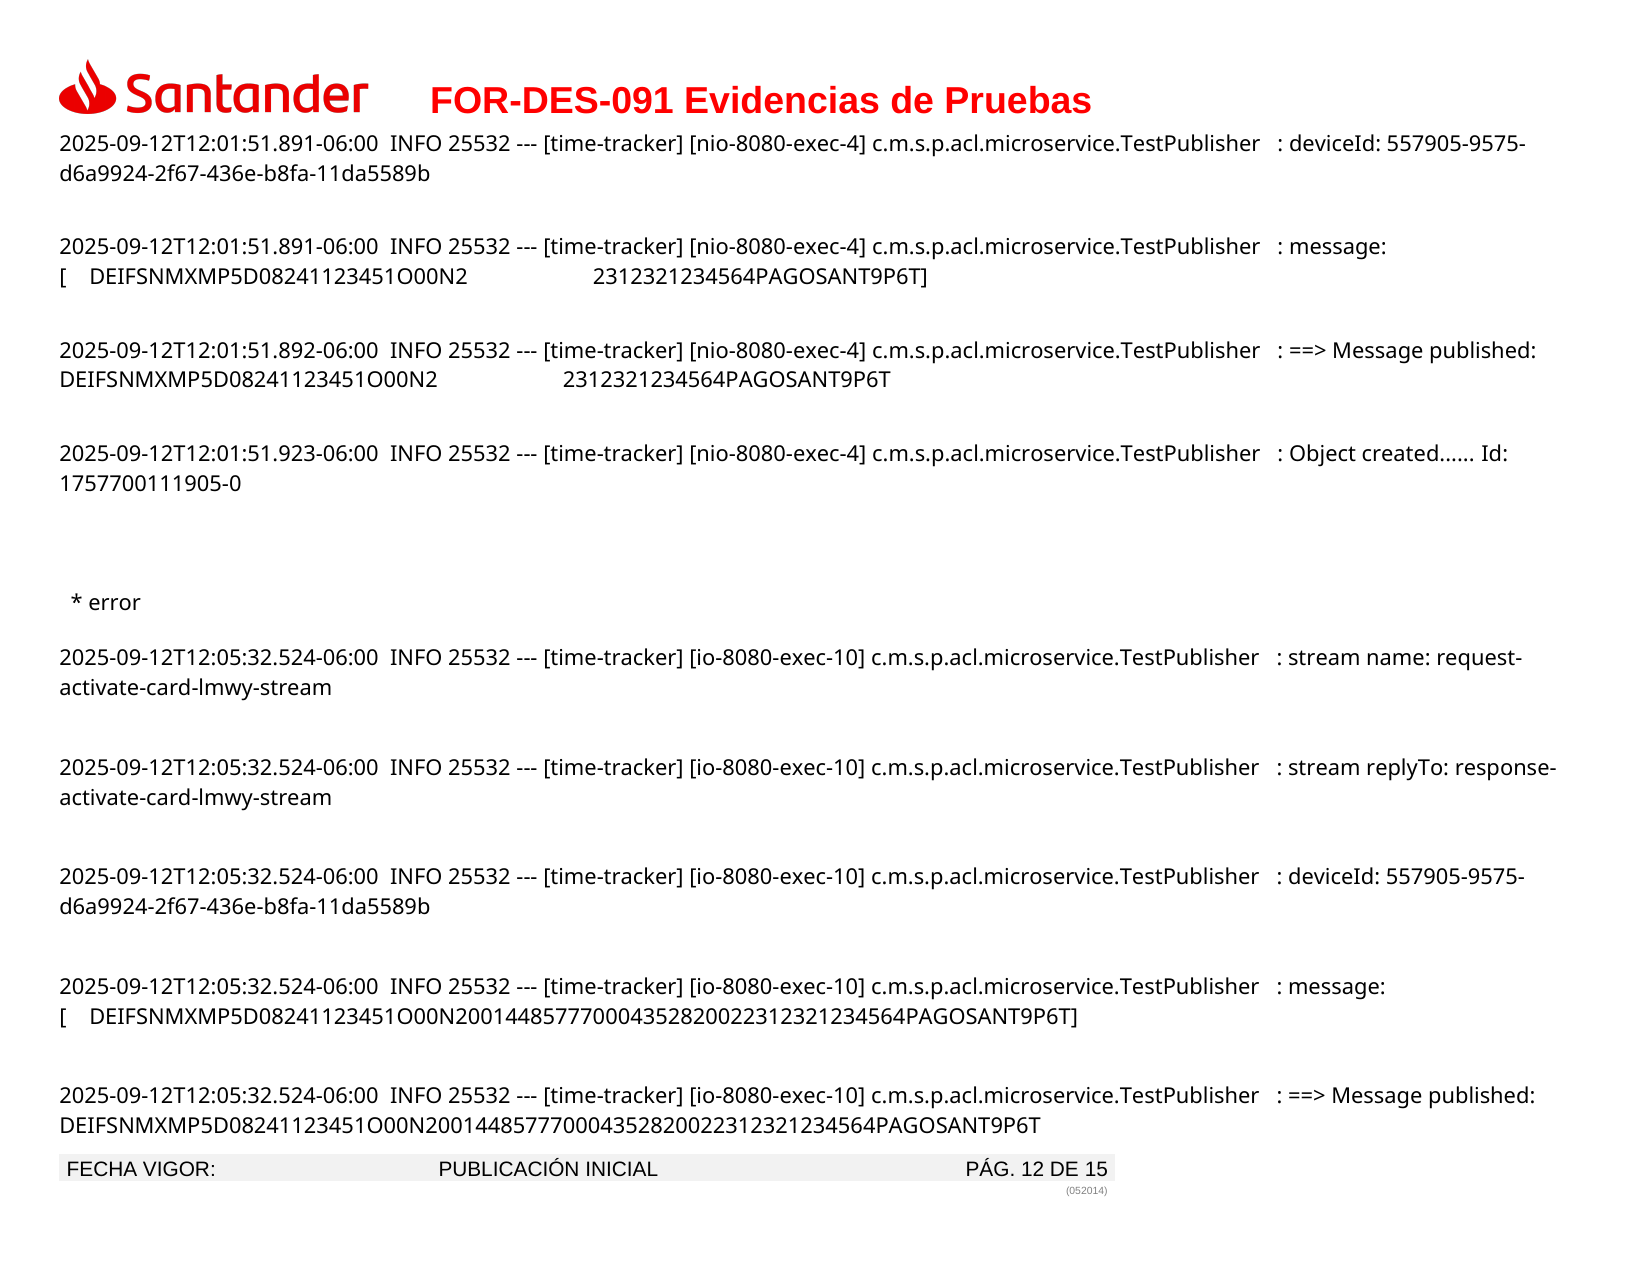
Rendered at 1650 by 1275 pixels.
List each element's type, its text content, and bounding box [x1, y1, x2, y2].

text 2025-09-12T12:01:51.923-06:00 INFO 25532 --- [time-tracker] [nio-8080-exec-4] c.m.s.p.acl.microservice.TestPublisher : Object created...... Id: 1757700111905-0 [59, 438, 1576, 498]
picture [59, 59, 369, 114]
text 2025-09-12T12:05:32.524-06:00 INFO 25532 --- [time-tracker] [io-8080-exec-10] c.m.s.p.acl.microservice.TestPublisher : message: [ DEIFSNMXMP5D08241123451O00N200144857770004352820022312321234564PAGOSANT9P6T] [59, 971, 1576, 1030]
text 2025-09-12T12:05:32.524-06:00 INFO 25532 --- [time-tracker] [io-8080-exec-10] c.m.s.p.acl.microservice.TestPublisher : stream replyTo: response-activate-card-lmwy-stream [59, 752, 1576, 811]
text 2025-09-12T12:05:32.524-06:00 INFO 25532 --- [time-tracker] [io-8080-exec-10] c.m.s.p.acl.microservice.TestPublisher : stream name: request-activate-card-lmwy-stream [59, 642, 1576, 702]
text 2025-09-12T12:01:51.891-06:00 INFO 25532 --- [time-tracker] [nio-8080-exec-4] c.m.s.p.acl.microservice.TestPublisher : message: [ DEIFSNMXMP5D08241123451O00N2 2312321234564PAGOSANT9P6T] [59, 231, 1576, 291]
text 2025-09-12T12:01:51.891-06:00 INFO 25532 --- [time-tracker] [nio-8080-exec-4] c.m.s.p.acl.microservice.TestPublisher : deviceId: 557905-9575-d6a9924-2f67-436e-b8fa-11da5589b [59, 128, 1576, 188]
text * error [59, 587, 1576, 617]
text 2025-09-12T12:05:32.524-06:00 INFO 25532 --- [time-tracker] [io-8080-exec-10] c.m.s.p.acl.microservice.TestPublisher : ==> Message published: DEIFSNMXMP5D08241123451O00N200144857770004352820022312321234564PAGOSANT9P6T [59, 1080, 1576, 1140]
text 2025-09-12T12:01:51.892-06:00 INFO 25532 --- [time-tracker] [nio-8080-exec-4] c.m.s.p.acl.microservice.TestPublisher : ==> Message published: DEIFSNMXMP5D08241123451O00N2 2312321234564PAGOSANT9P6T [59, 335, 1576, 394]
text 2025-09-12T12:05:32.524-06:00 INFO 25532 --- [time-tracker] [io-8080-exec-10] c.m.s.p.acl.microservice.TestPublisher : deviceId: 557905-9575-d6a9924-2f67-436e-b8fa-11da5589b [59, 861, 1576, 921]
